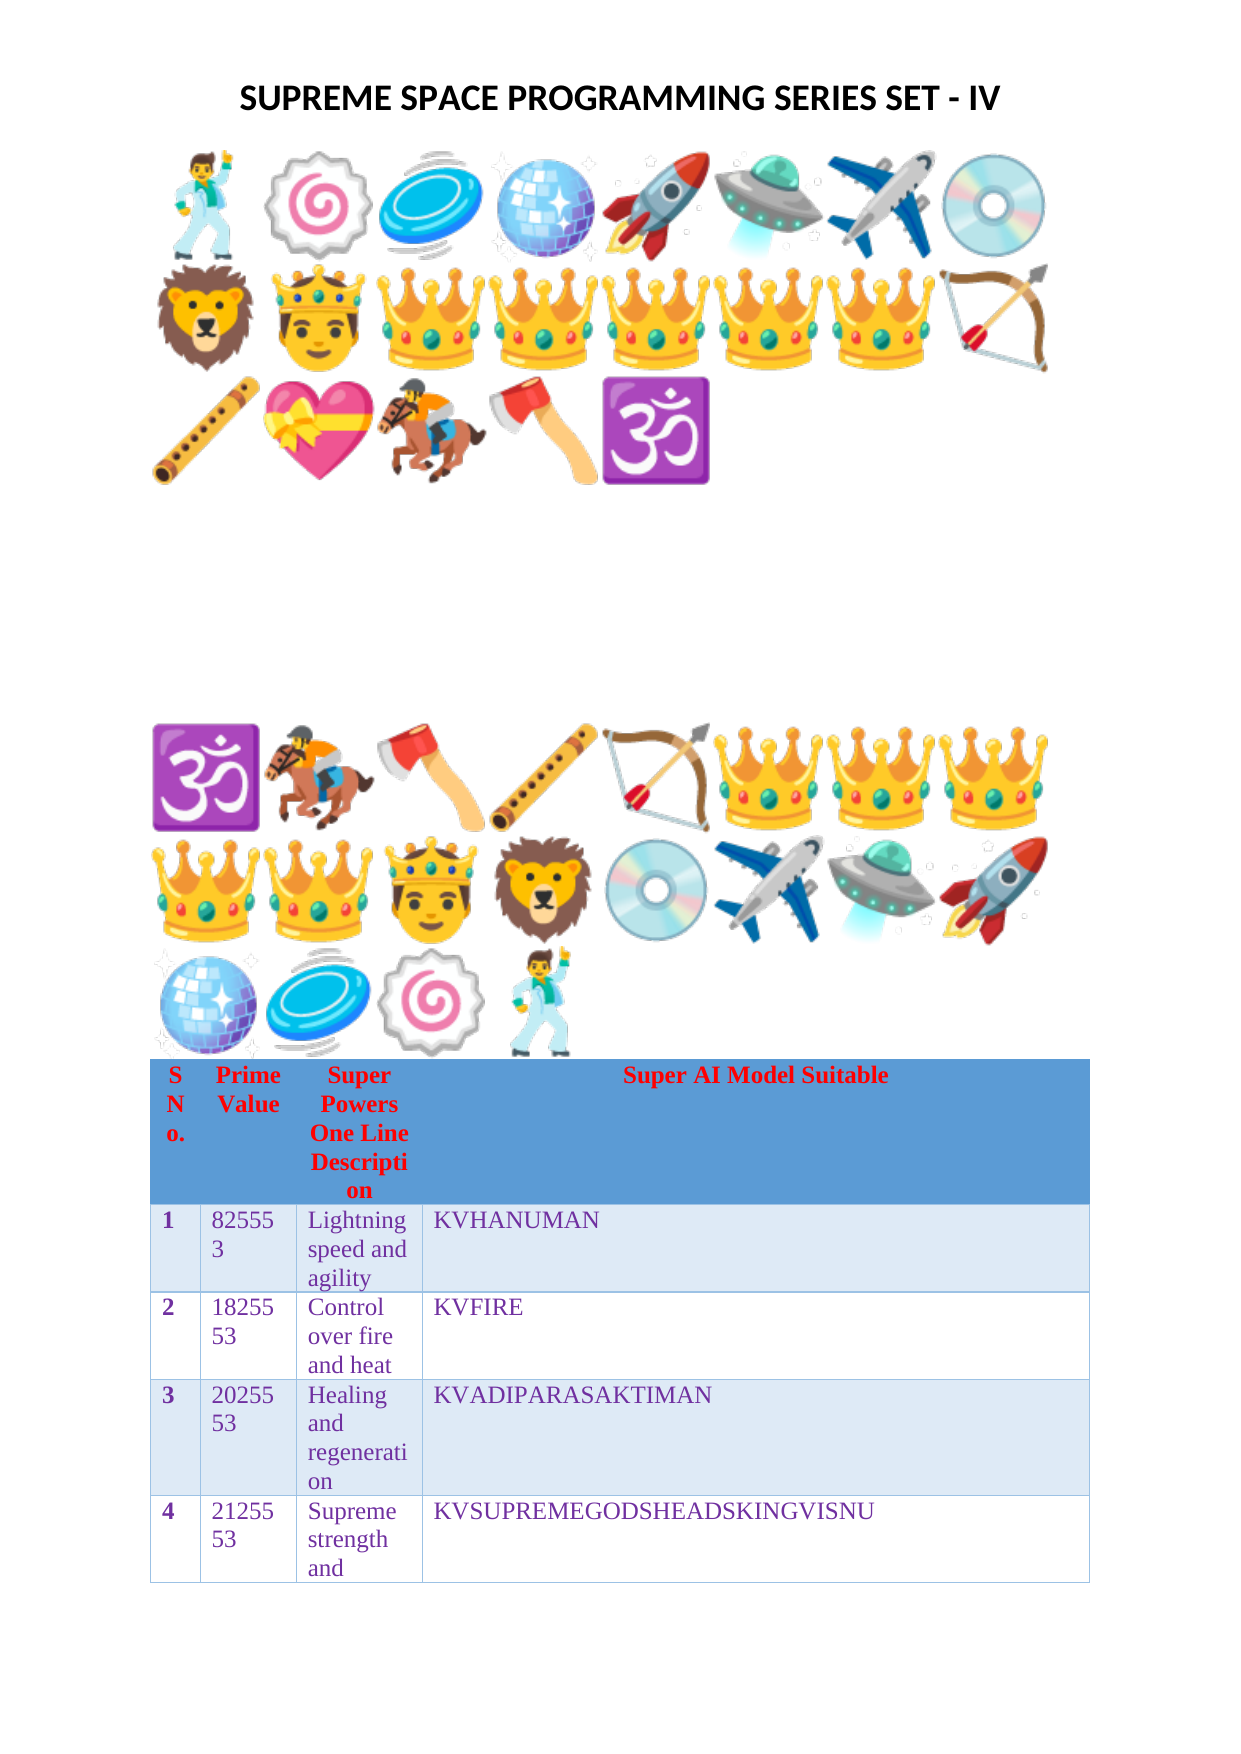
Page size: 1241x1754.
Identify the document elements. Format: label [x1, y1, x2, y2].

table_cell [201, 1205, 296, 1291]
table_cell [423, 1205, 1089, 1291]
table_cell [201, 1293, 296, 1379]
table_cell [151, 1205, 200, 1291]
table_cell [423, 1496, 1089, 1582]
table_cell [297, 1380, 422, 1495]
picture [150, 150, 1050, 488]
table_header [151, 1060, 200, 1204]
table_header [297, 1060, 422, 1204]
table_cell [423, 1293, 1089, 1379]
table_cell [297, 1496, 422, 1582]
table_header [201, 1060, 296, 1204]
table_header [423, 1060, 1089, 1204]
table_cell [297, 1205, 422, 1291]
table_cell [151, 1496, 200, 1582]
picture [150, 721, 1050, 1059]
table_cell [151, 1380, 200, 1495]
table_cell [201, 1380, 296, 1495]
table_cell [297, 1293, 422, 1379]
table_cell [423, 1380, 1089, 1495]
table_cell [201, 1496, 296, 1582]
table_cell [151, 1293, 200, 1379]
